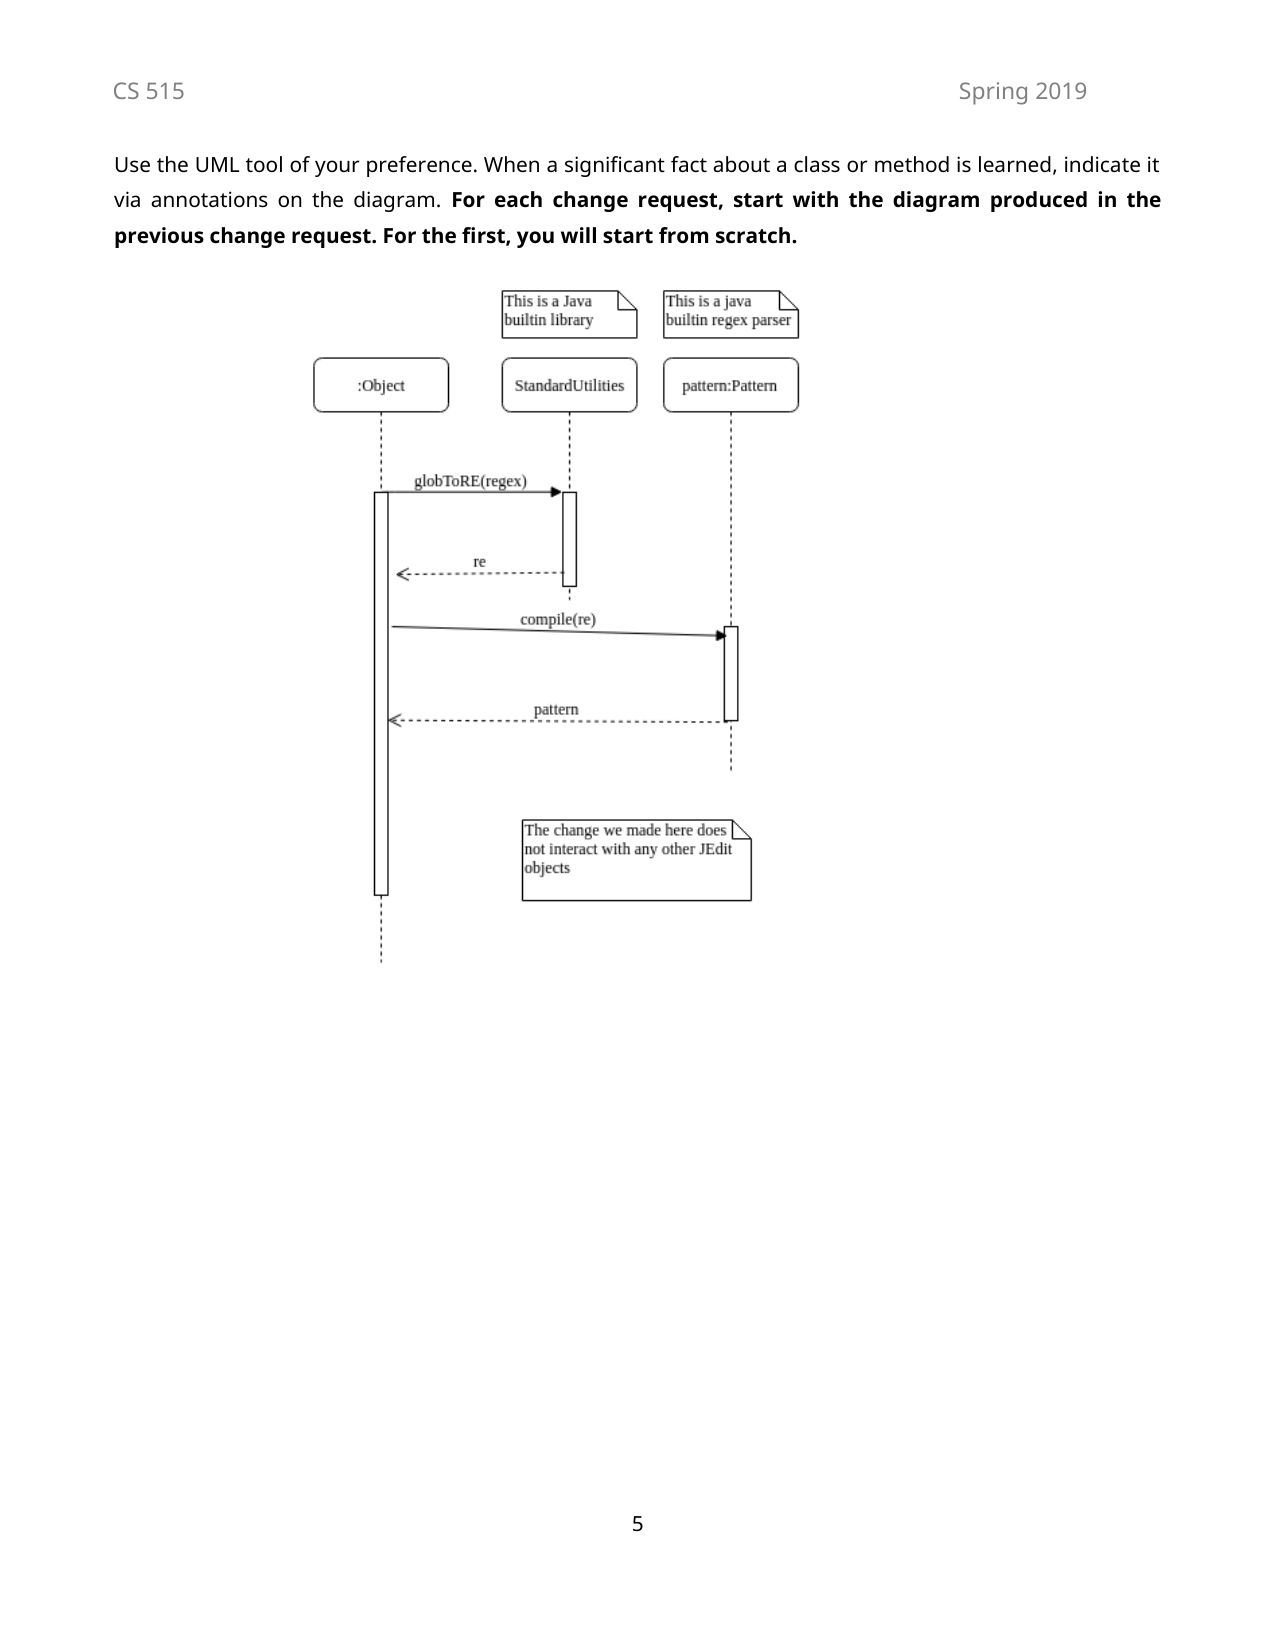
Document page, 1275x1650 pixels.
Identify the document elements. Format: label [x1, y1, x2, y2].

text [112, 150, 1162, 249]
picture [301, 277, 813, 978]
